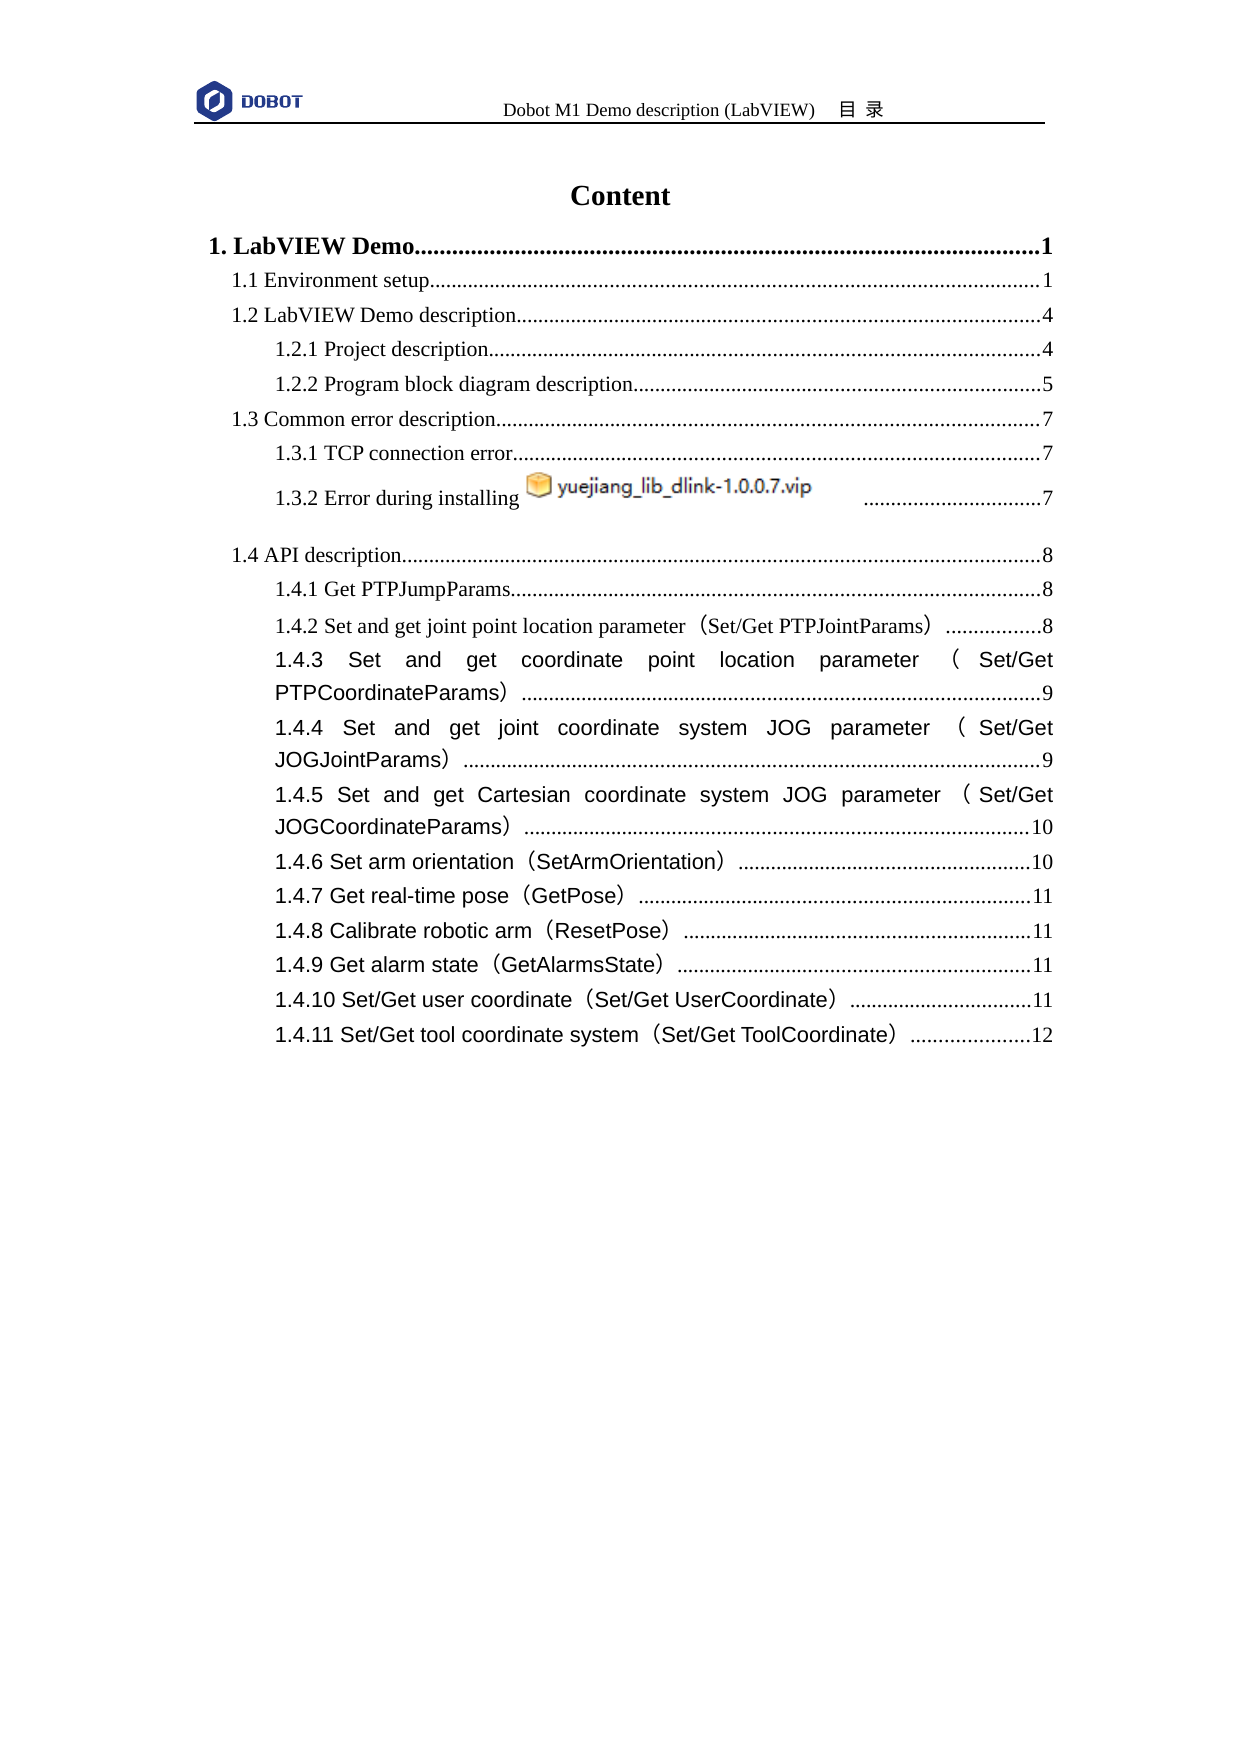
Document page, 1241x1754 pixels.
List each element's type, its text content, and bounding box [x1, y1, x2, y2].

text 1.2 LabVIEW Demo description 4 [231, 298, 1053, 331]
text 1.4.1 Get PTPJumpParams 8 [274, 573, 1053, 605]
text 1.4.4 Set and get joint coordinate system JOG parameter（Set/Get JOGJointParams） 9 [274, 709, 1053, 774]
text 1.1 Environment setup 1 [231, 264, 1053, 296]
text 1.4.9 Get alarm state（GetAlarmsState） 11 [274, 947, 1053, 979]
text 1.4.10 Set/Get user coordinate（Set/Get UserCoordinate） 11 [274, 982, 1053, 1014]
text 1.4.5 Set and get Cartesian coordinate system JOG parameter（Set/Get JOGCoordinateParams） 10 [274, 776, 1053, 841]
text 1.4.8 Calibrate robotic arm（ResetPose） 11 [274, 912, 1053, 945]
text 1.4.11 Set/Get tool coordinate system（Set/Get ToolCoordinate） 12 [274, 1016, 1053, 1049]
text 1.4.2 Set and get joint point location parameter（Set/Get PTPJointParams） 8 [274, 607, 1053, 640]
text 1.4.3 Set and get coordinate point location parameter（Set/Get PTPCoordinateParams） 9 [274, 642, 1053, 707]
text 1.3.2 Error during installing 7 [274, 471, 1053, 536]
text 1.4.6 Set arm orientation（SetArmOrientation） 10 [274, 843, 1053, 876]
text 1.2.1 Project description 4 [274, 333, 1053, 365]
text 1.4 API description 8 [231, 538, 1053, 571]
text Content [187, 162, 1053, 227]
text 1.3 Common error description 7 [231, 402, 1053, 434]
text 1.3.1 TCP connection error 7 [274, 437, 1053, 469]
picture [519, 471, 864, 506]
text 1.4.7 Get real-time pose（GetPose） 11 [274, 878, 1053, 910]
text 1. LabVIEW Demo 1 [208, 229, 1053, 262]
text 1.2.2 Program block diagram description 5 [274, 367, 1053, 400]
